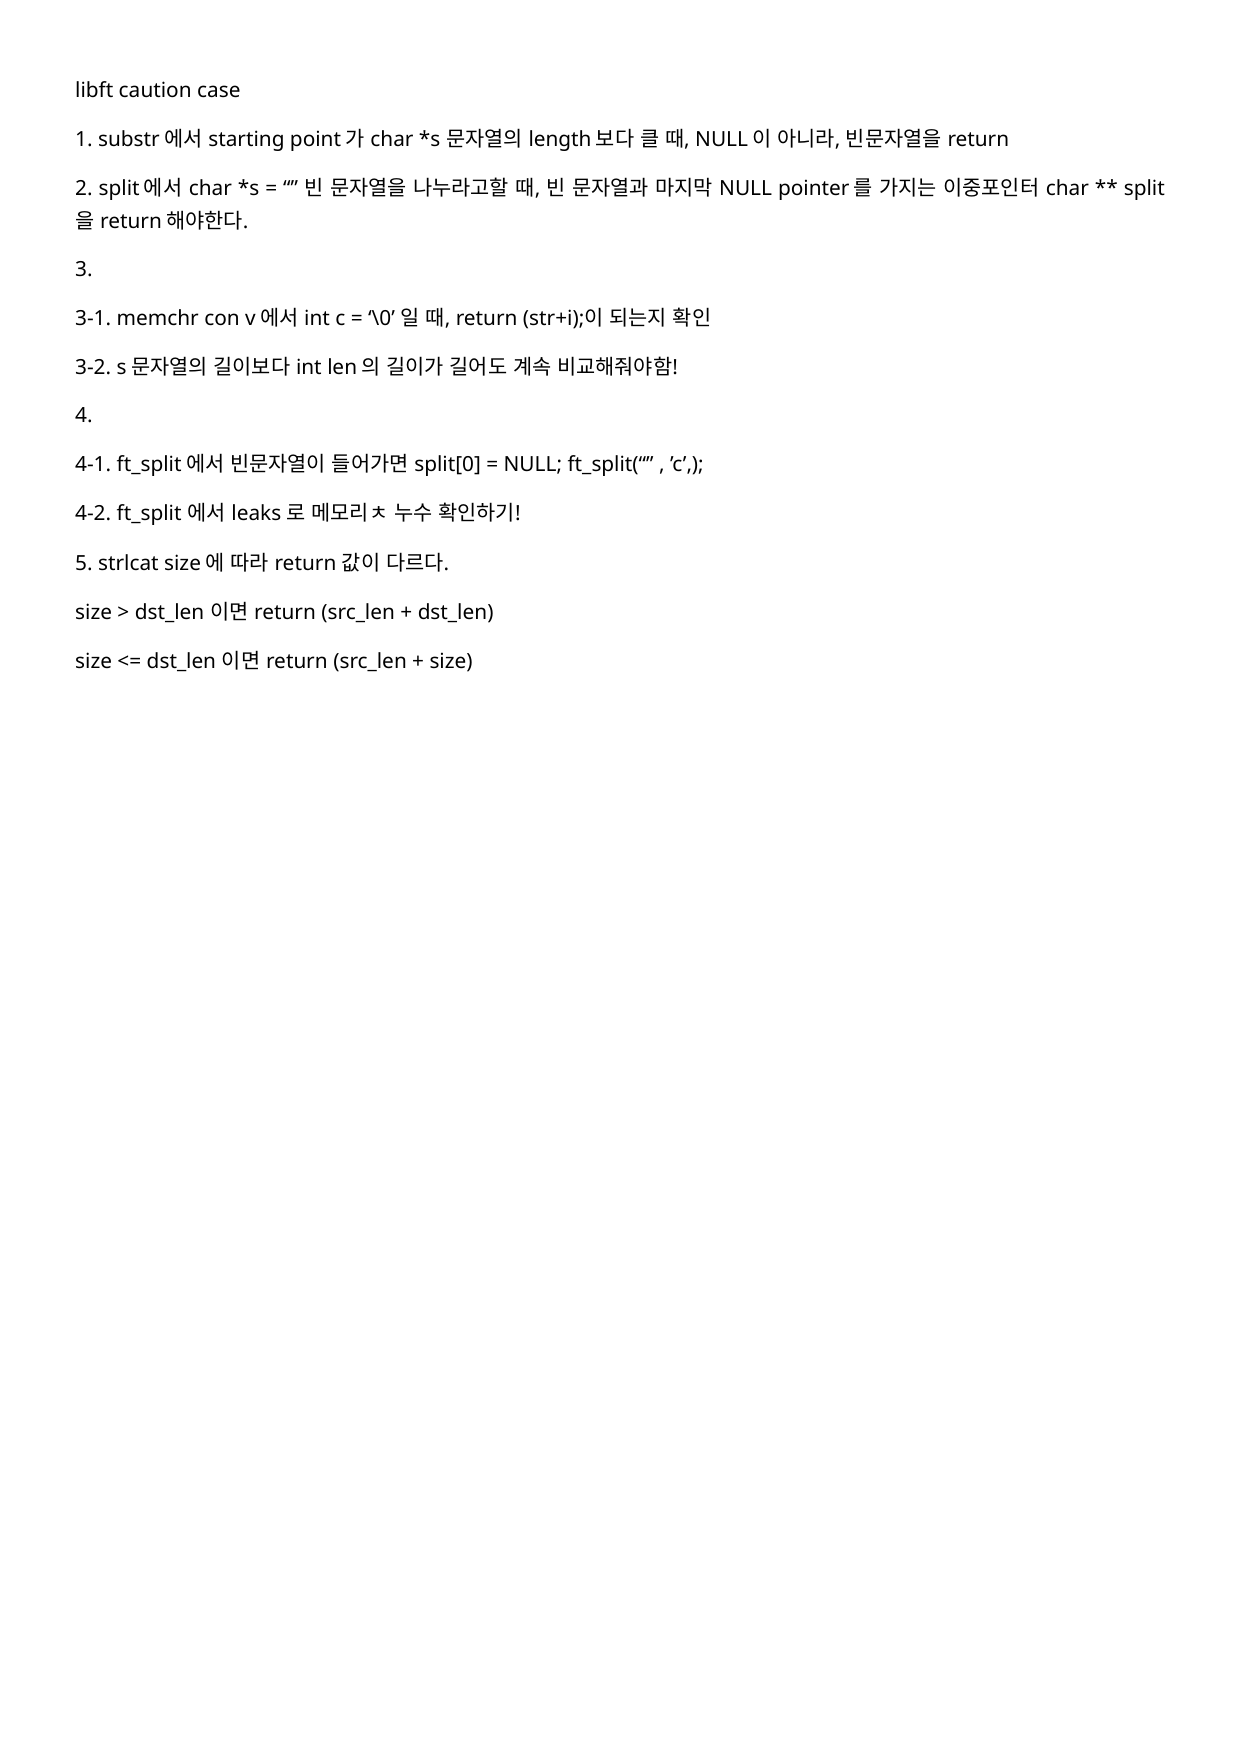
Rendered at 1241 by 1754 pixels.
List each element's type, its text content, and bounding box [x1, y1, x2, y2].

text size > dst_len 이면 return (src_len + dst_len) [75, 595, 1165, 626]
text 3-2. s문자열의 길이보다 int len의 길이가 길어도 계속 비교해줘야함! [75, 350, 1165, 381]
text 2. split에서 char *s = “” 빈 문자열을 나누라고할 때, 빈 문자열과 마지막 NULL pointer를 가지는 이중포인터 char ** split 을 return해야한다. [75, 172, 1165, 235]
text 3. [75, 254, 1165, 282]
text 1. substr에서 starting point가 char *s 문자열의 length보다 클 때, NULL이 아니라, 빈문자열을 return [75, 122, 1165, 153]
text 3-1. memchr con v에서 int c = ‘\0’ 일 때, return (str+i);이 되는지 확인 [75, 301, 1165, 331]
text 4. [75, 400, 1165, 428]
text 4-2. ft_split 에서 leaks 로 메모리ㅊ 누수 확인하기! [75, 496, 1165, 527]
text 4-1. ft_split에서 빈문자열이 들어가면 split[0] = NULL; ft_split(“” , ’c’,); [75, 447, 1165, 477]
text libft caution case [75, 75, 1165, 103]
text size <= dst_len 이면 return (src_len + size) [75, 644, 1165, 675]
text 5. strlcat size에 따라 return 값이 다르다. [75, 546, 1165, 576]
